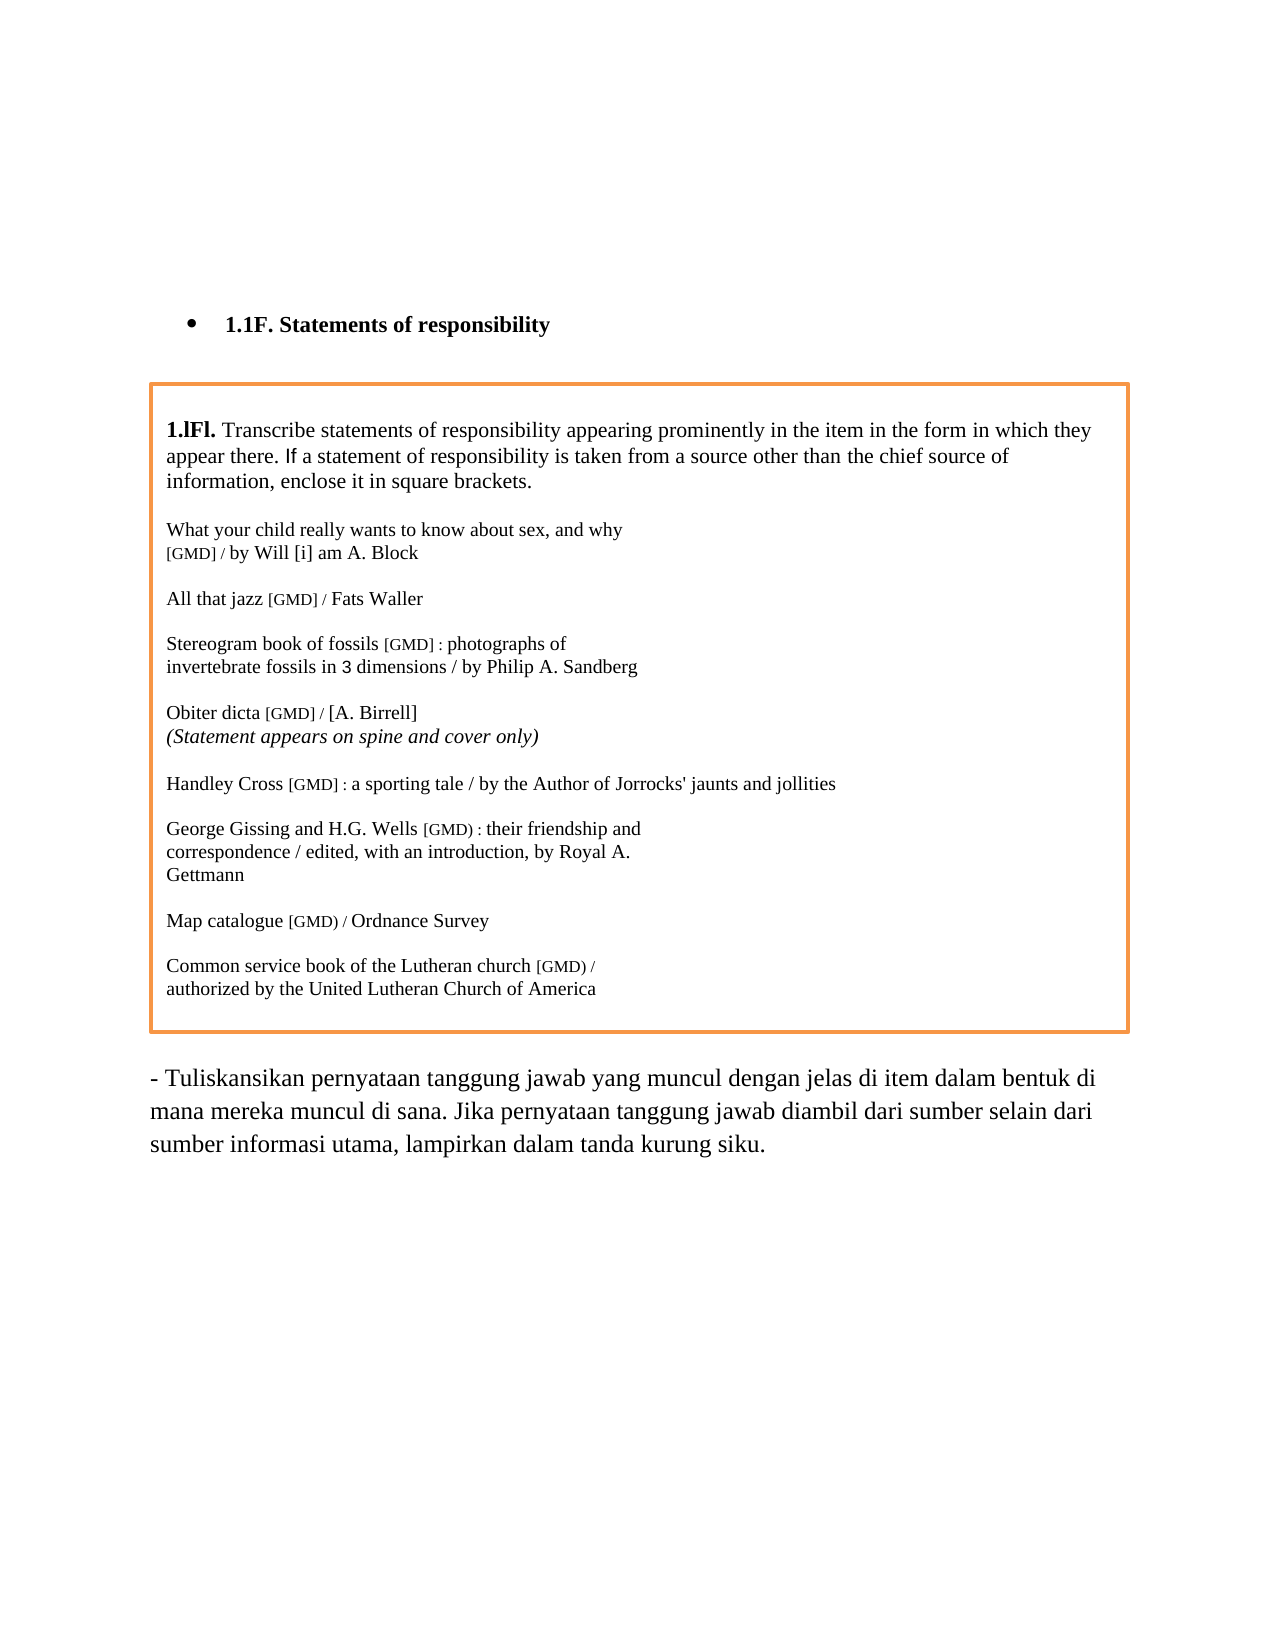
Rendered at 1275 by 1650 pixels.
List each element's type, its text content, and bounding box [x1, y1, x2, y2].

list 1.1F. Statements of responsibility [187, 312, 1125, 338]
text - Tuliskansikan pernyataan tanggung jawab yang muncul dengan jelas di item dalam bentuk di mana mereka muncul di sana. Jika pernyataan tanggung jawab diambil dari sumber selain dari sumber informasi utama, lampirkan dalam tanda kurung siku. [150, 1063, 1125, 1158]
